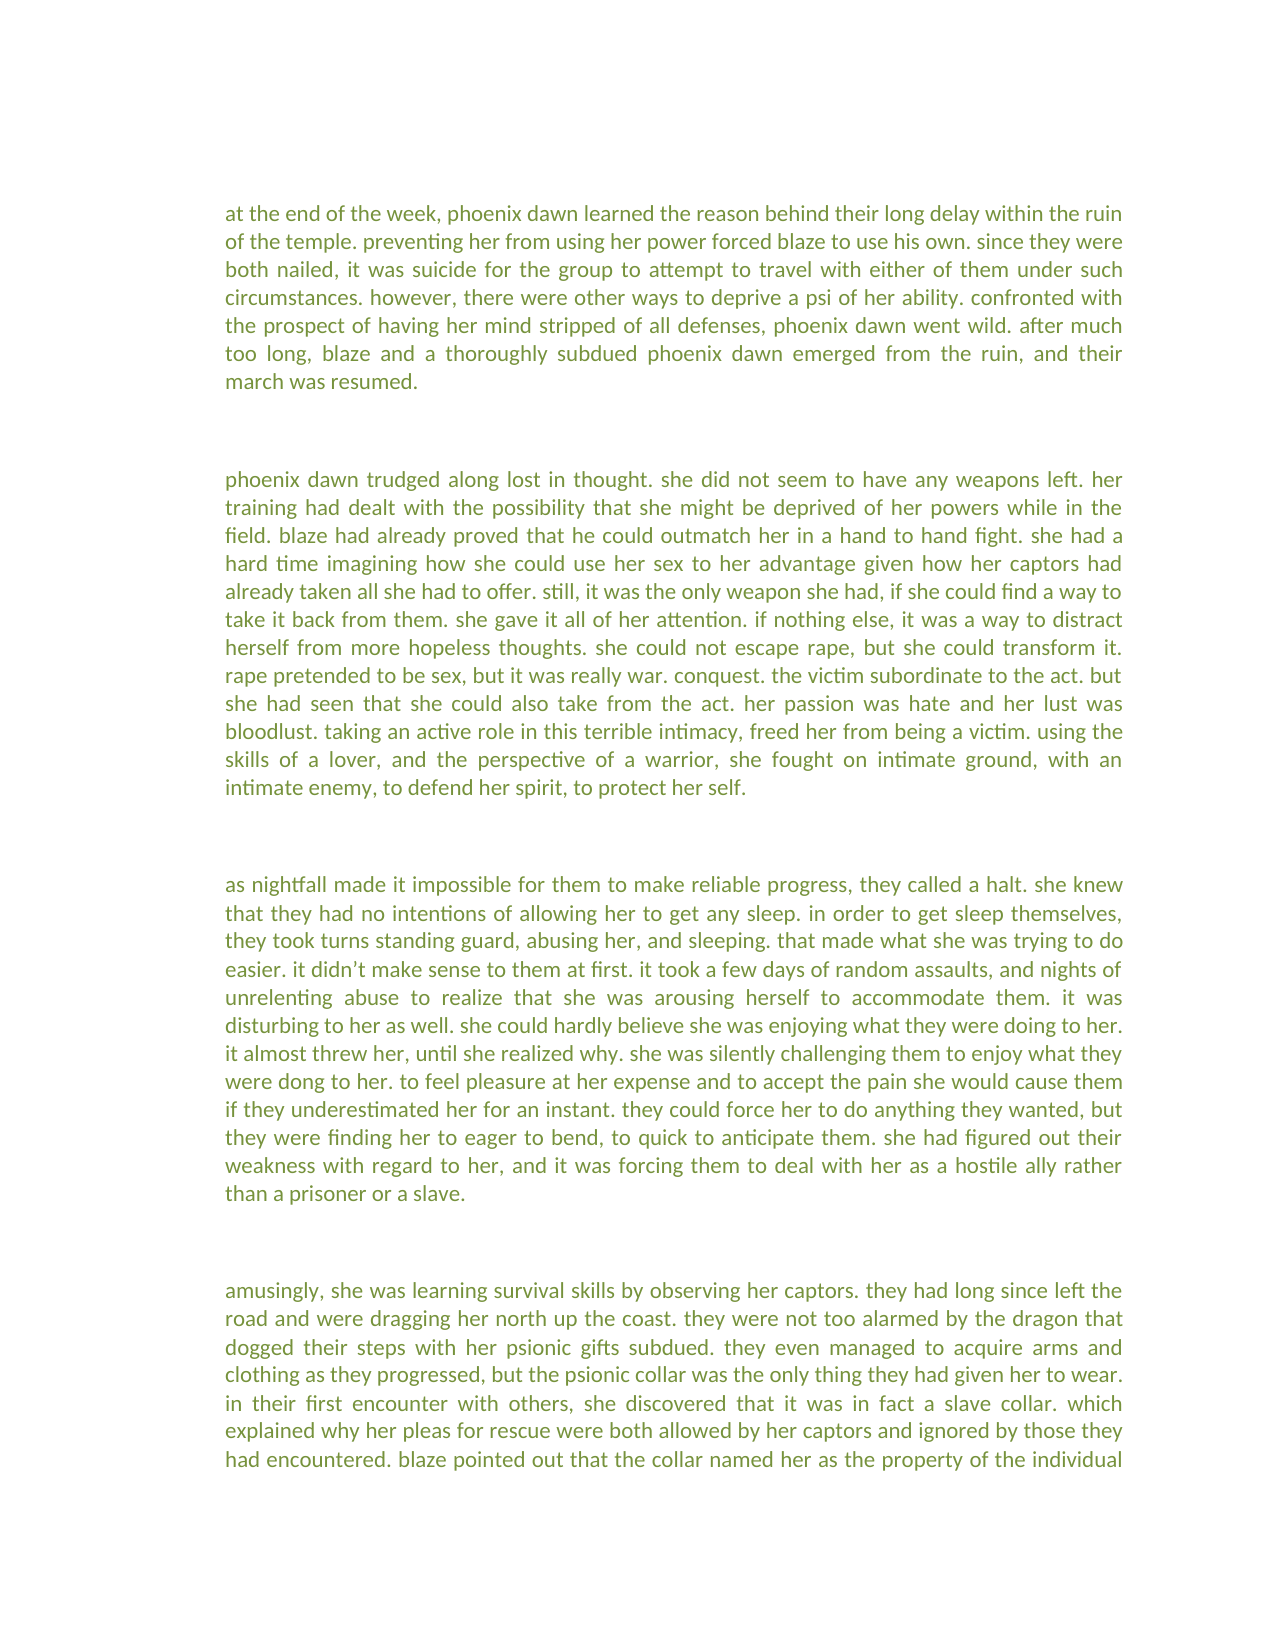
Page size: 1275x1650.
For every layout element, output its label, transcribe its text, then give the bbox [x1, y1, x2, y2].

text at the end of the week, phoenix dawn learned the reason behind their long delay within the ruin of the temple. preventing her from using her power forced blaze to use his own. since they were both nailed, it was suicide for the group to attempt to travel with either of them under such circumstances. however, there were other ways to deprive a psi of her ability. confronted with the prospect of having her mind stripped of all defenses, phoenix dawn went wild. after much too long, blaze and a thoroughly subdued phoenix dawn emerged from the ruin, and their march was resumed. [225, 199, 1125, 395]
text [225, 1277, 1125, 1473]
text phoenix dawn trudged along lost in thought. she did not seem to have any weapons left. her training had dealt with the possibility that she might be deprived of her powers while in the field. blaze had already proved that he could outmatch her in a hand to hand fight. she had a hard time imagining how she could use her sex to her advantage given how her captors had already taken all she had to offer. still, it was the only weapon she had, if she could find a way to take it back from them. she gave it all of her attention. if nothing else, it was a way to distract herself from more hopeless thoughts. she could not escape rape, but she could transform it. rape pretended to be sex, but it was really war. conquest. the victim subordinate to the act. but she had seen that she could also take from the act. her passion was hate and her lust was bloodlust. taking an active role in this terrible intimacy, freed her from being a victim. using the skills of a lover, and the perspective of a warrior, she fought on intimate ground, with an intimate enemy, to defend her spirit, to protect her self. [225, 465, 1125, 801]
text as nightfall made it impossible for them to make reliable progress, they called a halt. she knew that they had no intentions of allowing her to get any sleep. in order to get sleep themselves, they took turns standing guard, abusing her, and sleeping. that made what she was trying to do easier. it didn’t make sense to them at first. it took a few days of random assaults, and nights of unrelenting abuse to realize that she was arousing herself to accommodate them. it was disturbing to her as well. she could hardly believe she was enjoying what they were doing to her. it almost threw her, until she realized why. she was silently challenging them to enjoy what they were dong to her. to feel pleasure at her expense and to accept the pain she would cause them if they underestimated her for an instant. they could force her to do anything they wanted, but they were finding her to eager to bend, to quick to anticipate them. she had figured out their weakness with regard to her, and it was forcing them to deal with her as a hostile ally rather than a prisoner or a slave. [225, 871, 1125, 1207]
